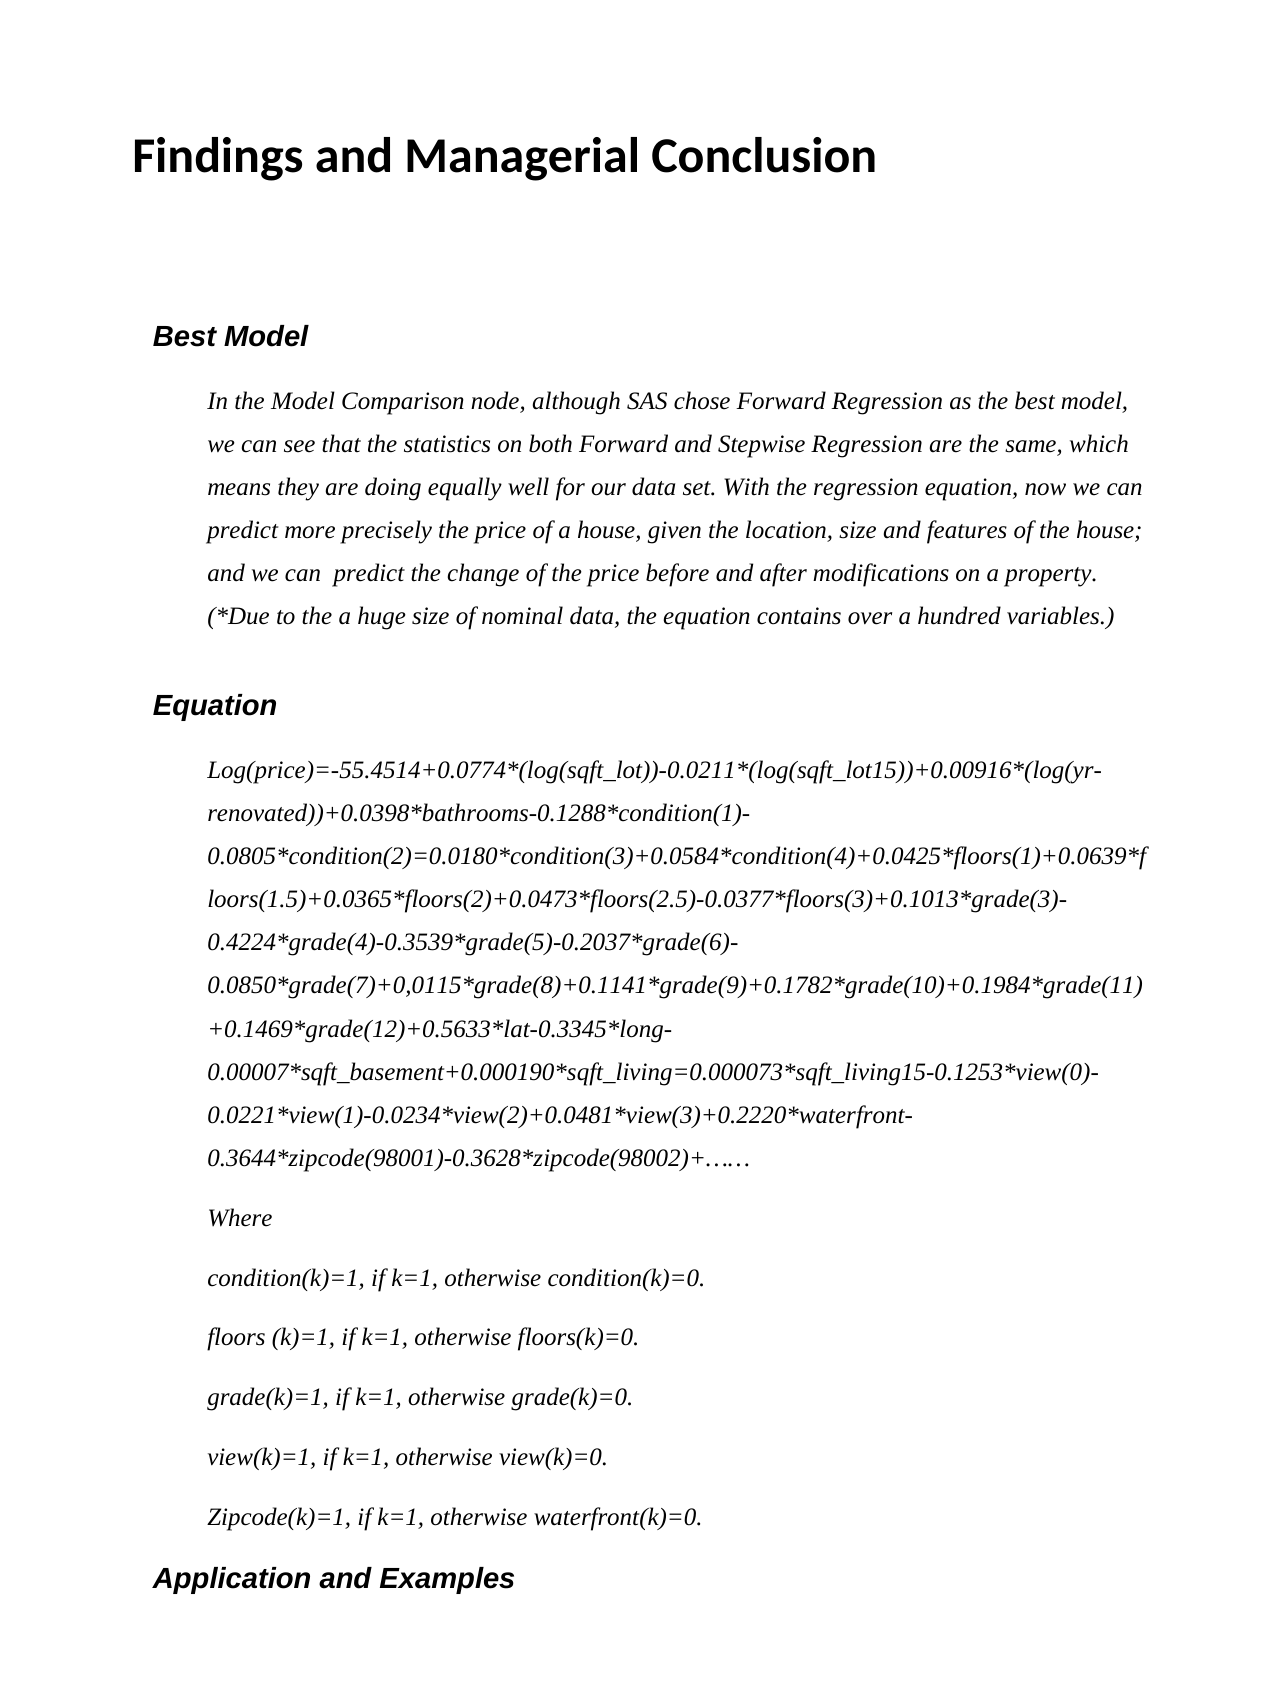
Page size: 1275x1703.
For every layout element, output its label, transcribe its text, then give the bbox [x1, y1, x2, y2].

text Where [153, 1203, 1151, 1232]
text Application and Examples [132, 1562, 1151, 1595]
text Log(price)=-55.4514+0.0774*(log(sqft_lot))-0.0211*(log(sqft_lot15))+0.00916*(log(yr-renovated))+0.0398*bathrooms-0.1288*condition(1)-0.0805*condition(2)=0.0180*condition(3)+0.0584*condition(4)+0.0425*floors(1)+0.0639*floors(1.5)+0.0365*floors(2)+0.0473*floors(2.5)-0.0377*floors(3)+0.1013*grade(3)-0.4224*grade(4)-0.3539*grade(5)-0.2037*grade(6)-0.0850*grade(7)+0,0115*grade(8)+0.1141*grade(9)+0.1782*grade(10)+0.1984*grade(11)+0.1469*grade(12)+0.5633*lat-0.3345*long-0.00007*sqft_basement+0.000190*sqft_living=0.000073*sqft_living15-0.1253*view(0)-0.0221*view(1)-0.0234*view(2)+0.0481*view(3)+0.2220*waterfront-0.3644*zipcode(98001)-0.3628*zipcode(98002)+…… [207, 755, 1151, 1172]
text In the Model Comparison node, although SAS chose Forward Regression as the best model, we can see that the statistics on both Forward and Stepwise Regression are the same, which means they are doing equally well for our data set. With the regression equation, now we can predict more precisely the price of a house, given the location, size and features of the house; and we can predict the change of the price before and after modifications on a property. (*Due to the a huge size of nominal data, the equation contains over a hundred variables.) [207, 386, 1161, 630]
text condition(k)=1, if k=1, otherwise condition(k)=0. [153, 1263, 1151, 1291]
text Findings and Managerial Conclusion [132, 124, 1161, 185]
text floors (k)=1, if k=1, otherwise floors(k)=0. [153, 1322, 1151, 1351]
text grade(k)=1, if k=1, otherwise grade(k)=0. [153, 1382, 1151, 1411]
text Best Model [153, 319, 1151, 352]
text view(k)=1, if k=1, otherwise view(k)=0. [153, 1442, 1151, 1471]
text Zipcode(k)=1, if k=1, otherwise waterfront(k)=0. [153, 1502, 1151, 1531]
text Equation [153, 688, 1151, 721]
